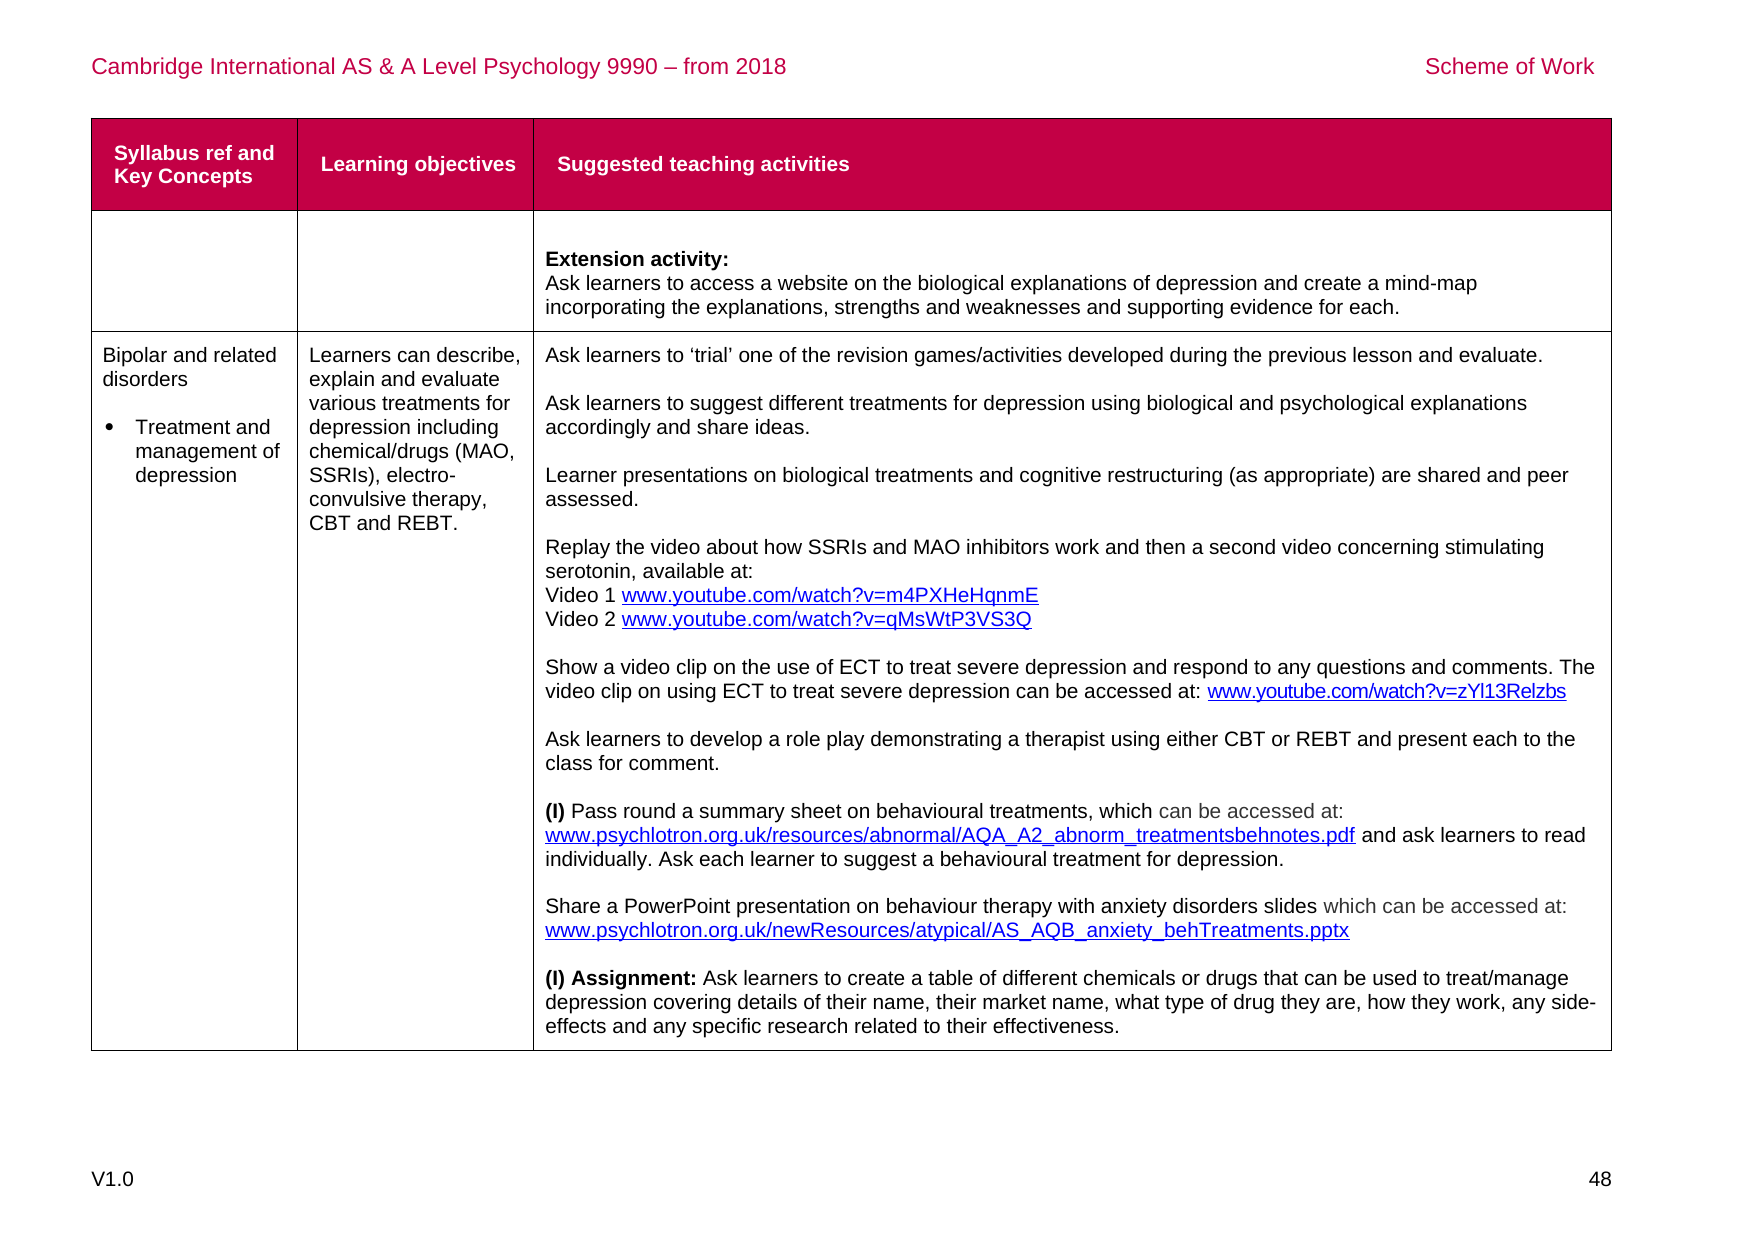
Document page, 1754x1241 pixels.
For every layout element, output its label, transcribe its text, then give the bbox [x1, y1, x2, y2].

table_cell Learners can describe, explain and evaluate various treatments for depression including chemical/drugs (MAO, SSRIs), electro-convulsive therapy, CBT and REBT. [298, 332, 533, 1050]
table_header Suggested teaching activities [534, 119, 1611, 210]
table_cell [534, 211, 1611, 331]
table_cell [298, 211, 533, 331]
table_cell Ask learners to ‘trial’ one of the revision games/activities developed during the previous lesson and evaluate. Ask learners to suggest different treatments for depression using biological and psychological explanations accordingly and share ideas. Learner presentations on biological treatments and cognitive restructuring (as appropriate) are shared and peer assessed. Replay the video about how SSRIs and MAO inhibitors work and then a second video concerning stimulating serotonin, available at: Video 1 www.youtube.com/watch?v=m4PXHeHqnmE Video 2 www.youtube.com/watch?v=qMsWtP3VS3Q Show a video clip on the use of ECT to treat severe depression and respond to any questions and comments. The video clip on using ECT to treat severe depression can be accessed at: www.youtube.com/watch?v=zYl13Relzbs Ask learners to develop a role play demonstrating a therapist using either CBT or REBT and present each to the class for comment. (I) Pass round a summary sheet on behavioural treatments, which can be accessed at: www.psychlotron.org.uk/resources/abnormal/AQA_A2_abnorm_treatmentsbehnotes.pdf and ask learners to read individually. Ask each learner to suggest a behavioural treatment for depression. Share a PowerPoint presentation on behaviour therapy with anxiety disorders slides which can be accessed at: www.psychlotron.org.uk/newResources/atypical/AS_AQB_anxiety_behTreatments.pptx (I) Assignment: Ask learners to create a table of different chemicals or drugs that can be used to treat/manage depression covering details of their name, their market name, what type of drug they are, how they work, any side-effects and any specific research related to their effectiveness. [534, 332, 1611, 1050]
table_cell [92, 211, 297, 331]
table_header Syllabus ref and Key Concepts [92, 119, 297, 210]
table_header Learning objectives [298, 119, 533, 210]
table_cell Bipolar and related disorders Treatment and management of depression [92, 332, 297, 1050]
